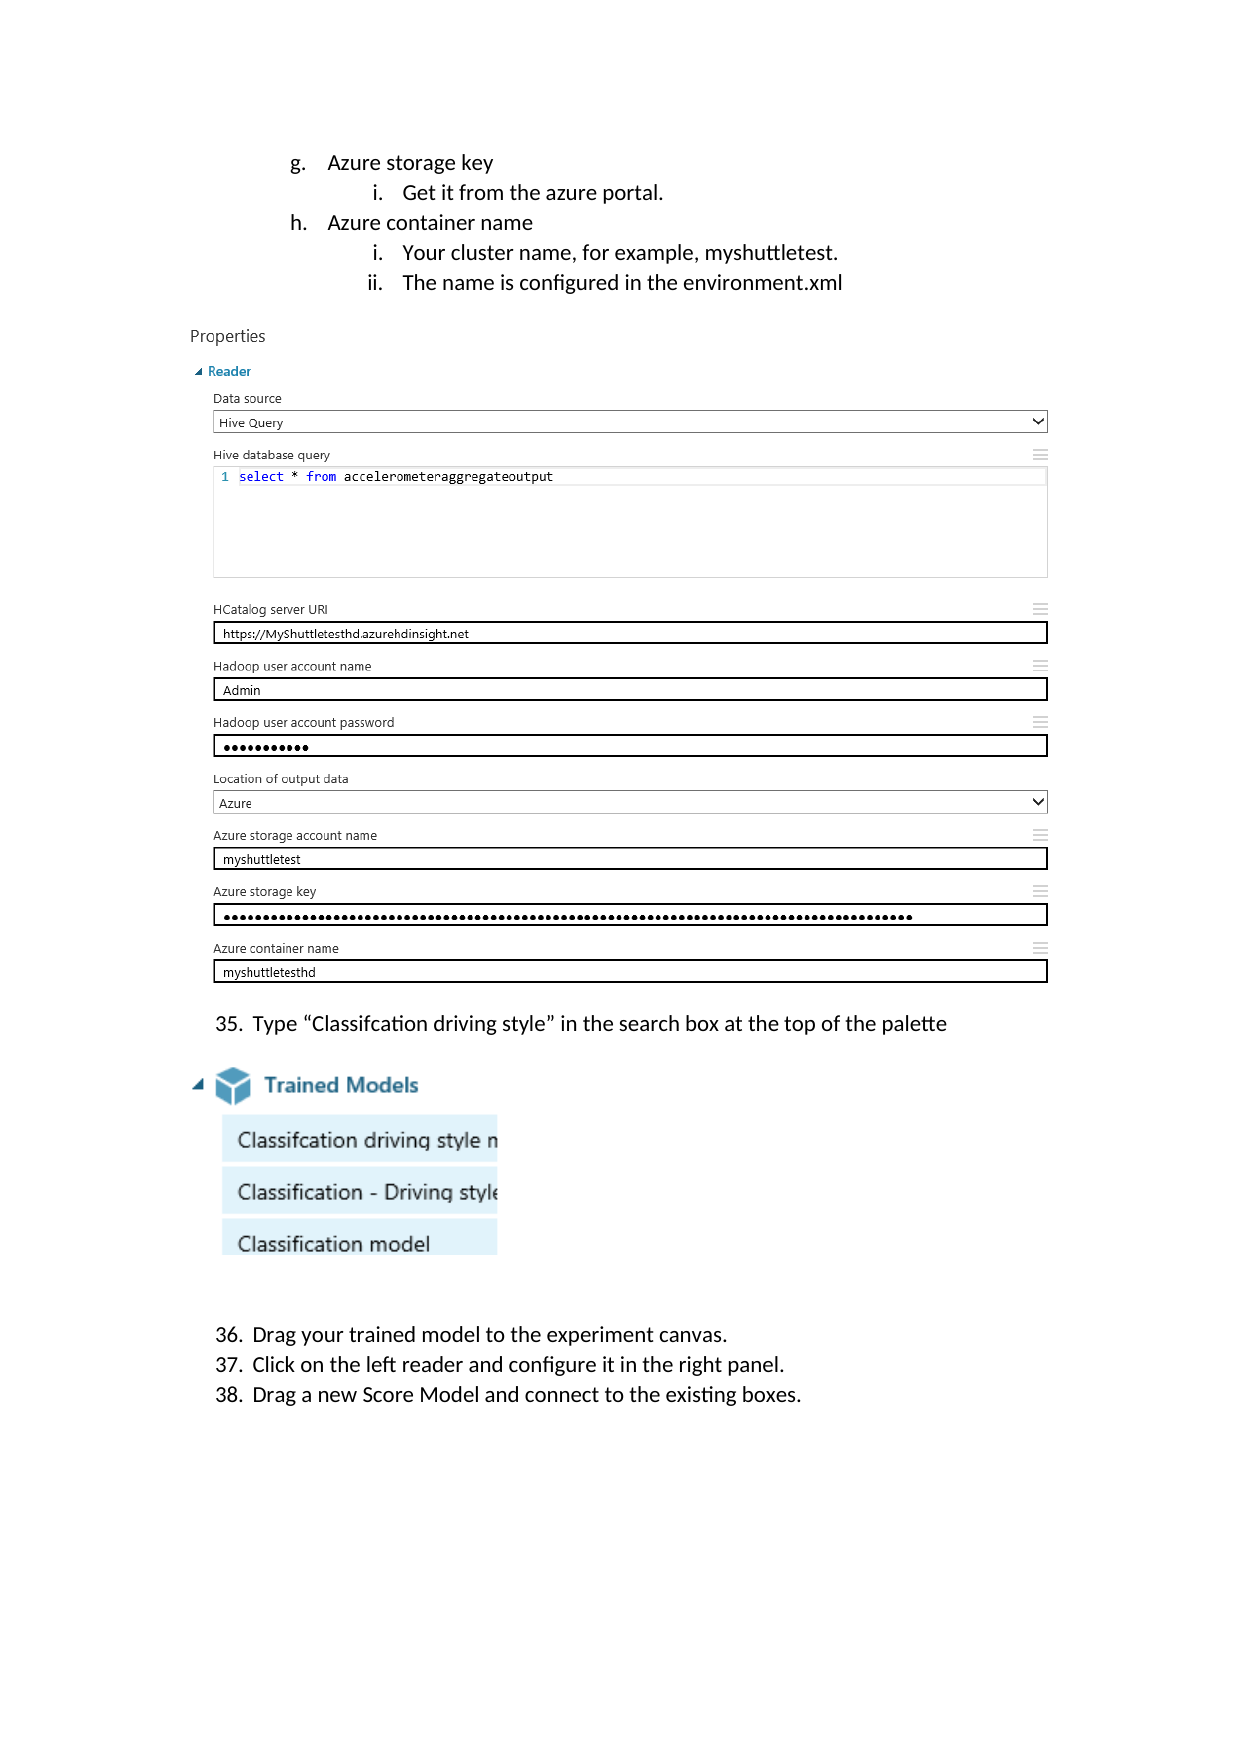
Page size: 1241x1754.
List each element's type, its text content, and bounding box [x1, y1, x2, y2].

list Azure storage key [290, 148, 1063, 176]
list Get it from the azure portal. [383, 178, 1063, 206]
list Azure container name [290, 208, 1063, 236]
list Click on the left reader and configure it in the right panel. [215, 1350, 1063, 1378]
picture [177, 315, 1063, 991]
picture [177, 1056, 498, 1255]
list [383, 268, 1063, 296]
list Type “Classifcation driving style” in the search box at the top of the palette [215, 1009, 1063, 1037]
list Drag a new Score Model and connect to the existing boxes. [215, 1381, 1063, 1408]
list Your cluster name, for example, myshuttletest. [383, 238, 1063, 266]
list Drag your trained model to the experiment canvas. [215, 1320, 1063, 1348]
